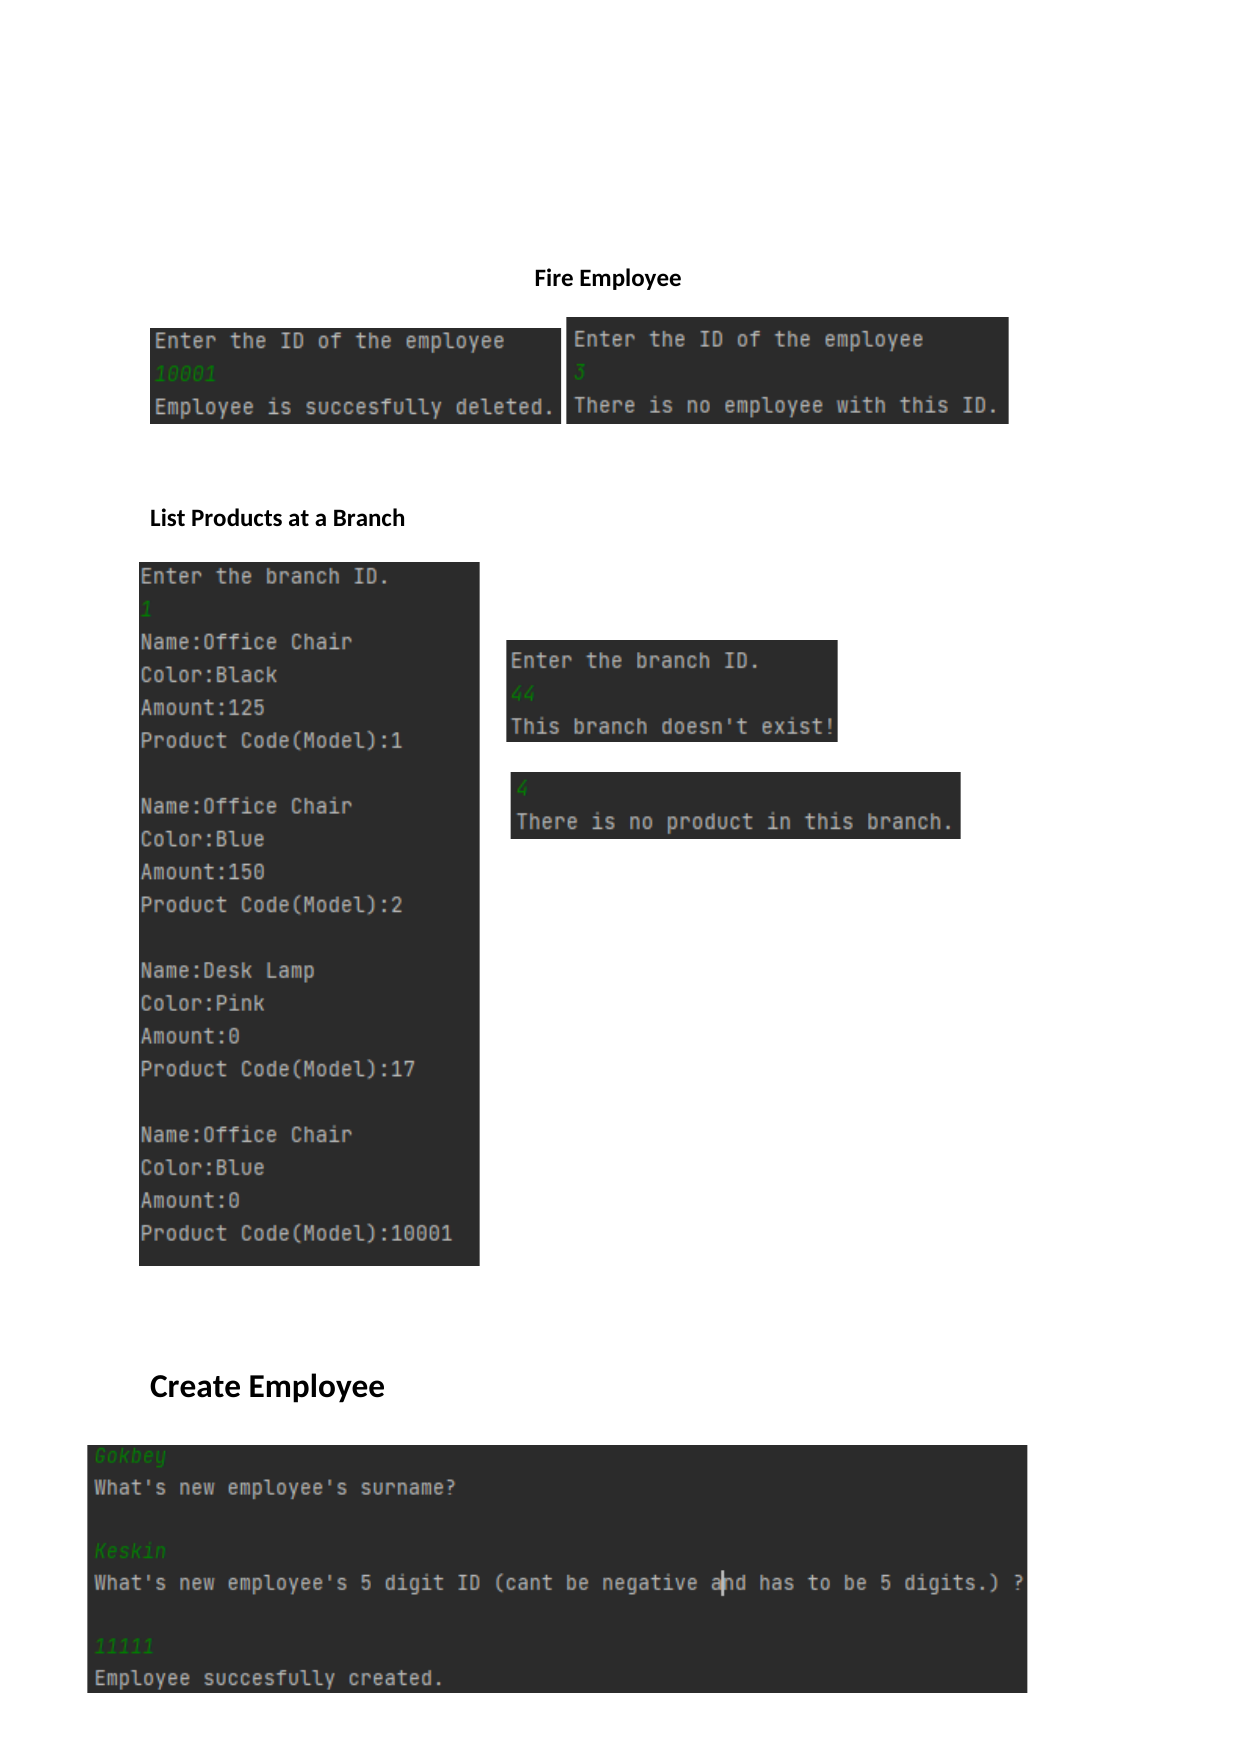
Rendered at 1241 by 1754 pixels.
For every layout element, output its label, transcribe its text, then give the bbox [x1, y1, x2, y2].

picture [566, 317, 1009, 424]
text Create Employee [150, 1364, 1090, 1405]
picture [87, 1445, 1028, 1693]
picture [506, 640, 838, 742]
text List Products at a Branch [150, 502, 1090, 532]
picture [139, 562, 480, 1266]
text Fire Employee [150, 262, 1090, 292]
picture [150, 328, 562, 424]
picture [510, 772, 961, 839]
